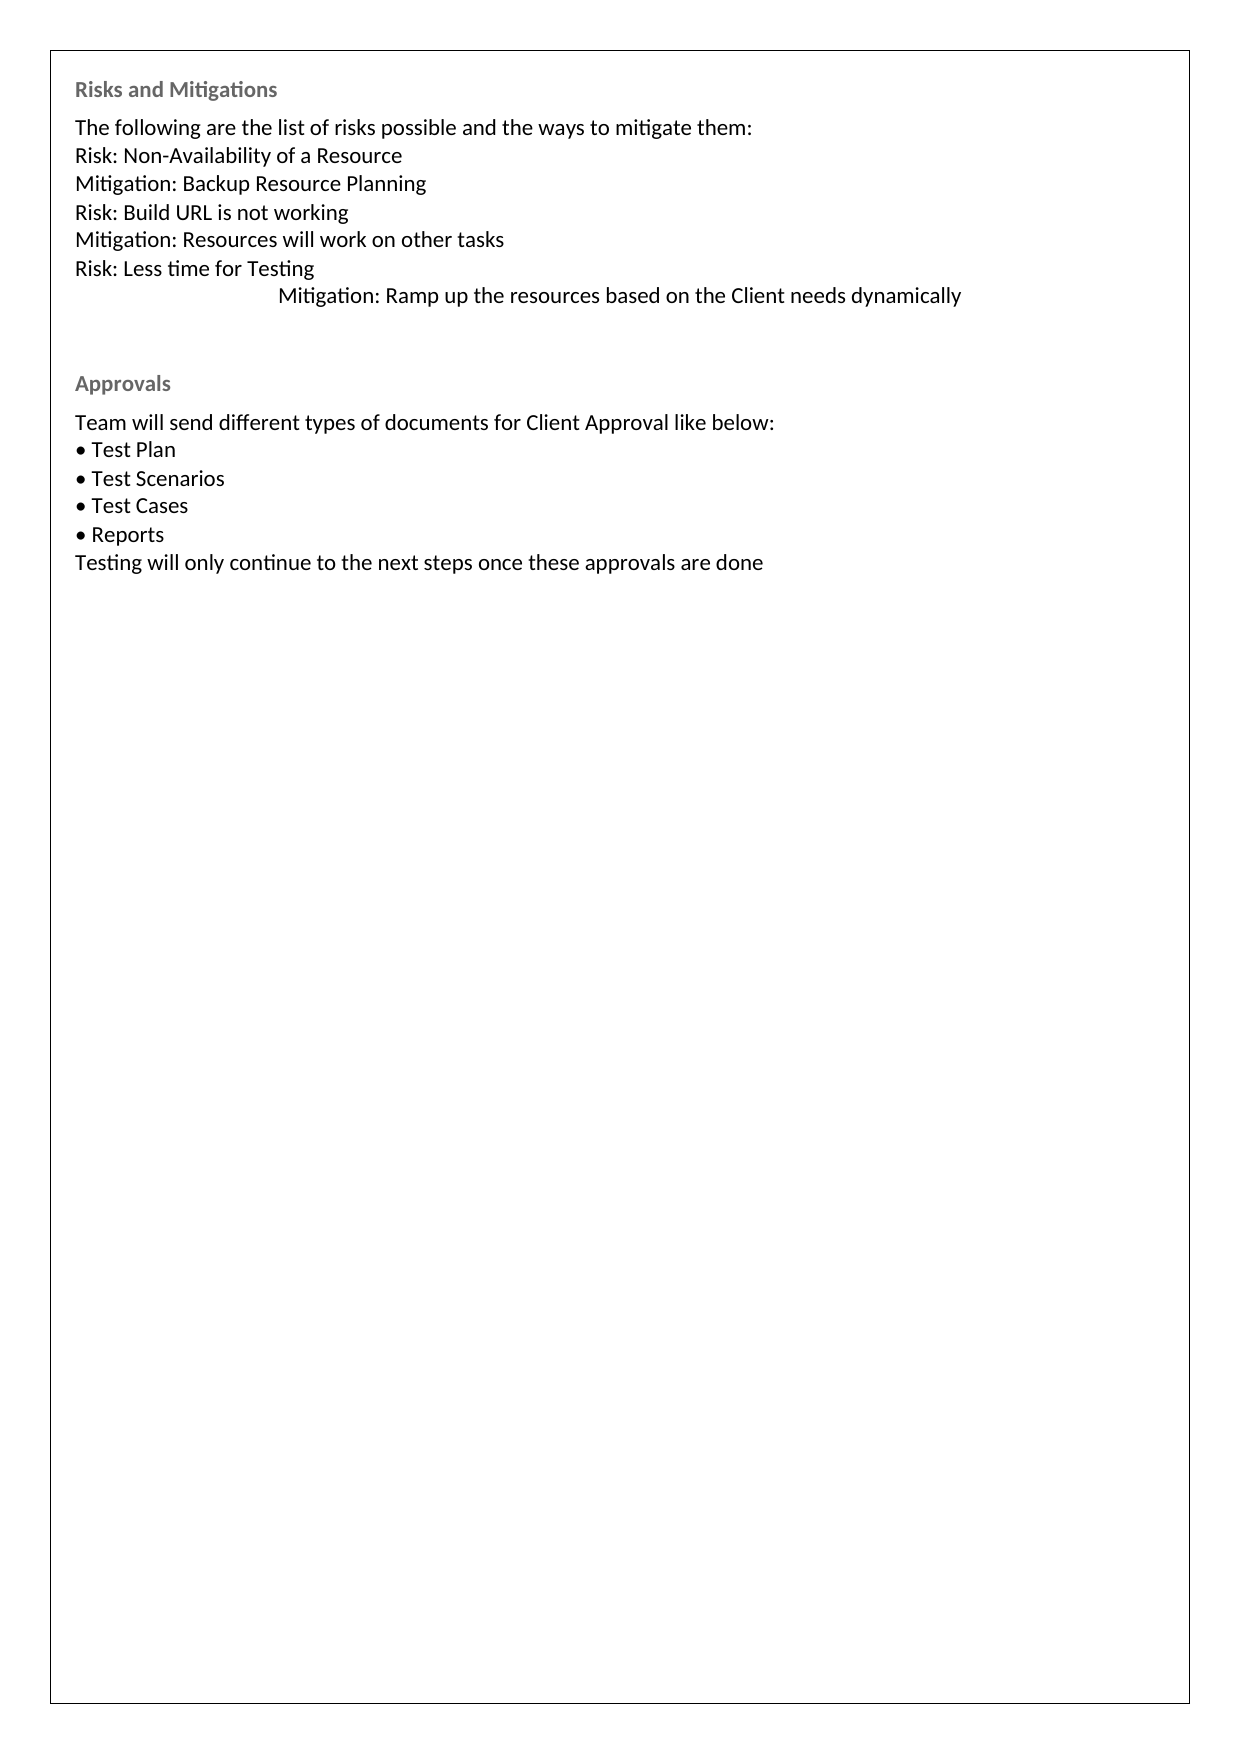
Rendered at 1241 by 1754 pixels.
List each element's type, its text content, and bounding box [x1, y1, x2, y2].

text Risk: Less time for Testing [75, 254, 1165, 282]
text • Reports [75, 520, 1165, 548]
text • Test Plan [75, 436, 1165, 464]
text Mitigation: Ramp up the resources based on the Client needs dynamically [75, 282, 1165, 310]
text Mitigation: Resources will work on other tasks [75, 226, 1165, 254]
text Testing will only continue to the next steps once these approvals are done [75, 548, 1165, 576]
text Team will send different types of documents for Client Approval like below: [75, 408, 1165, 436]
text Risk: Build URL is not working [75, 198, 1165, 226]
subtitle Risks and Mitigations [75, 75, 1165, 103]
subtitle Approvals [75, 369, 1165, 397]
text • Test Cases [75, 492, 1165, 520]
text Mitigation: Backup Resource Planning [75, 169, 1165, 198]
text Risk: Non-Availability of a Resource [75, 142, 1165, 169]
text The following are the list of risks possible and the ways to mitigate them: [75, 113, 1165, 142]
text • Test Scenarios [75, 464, 1165, 492]
